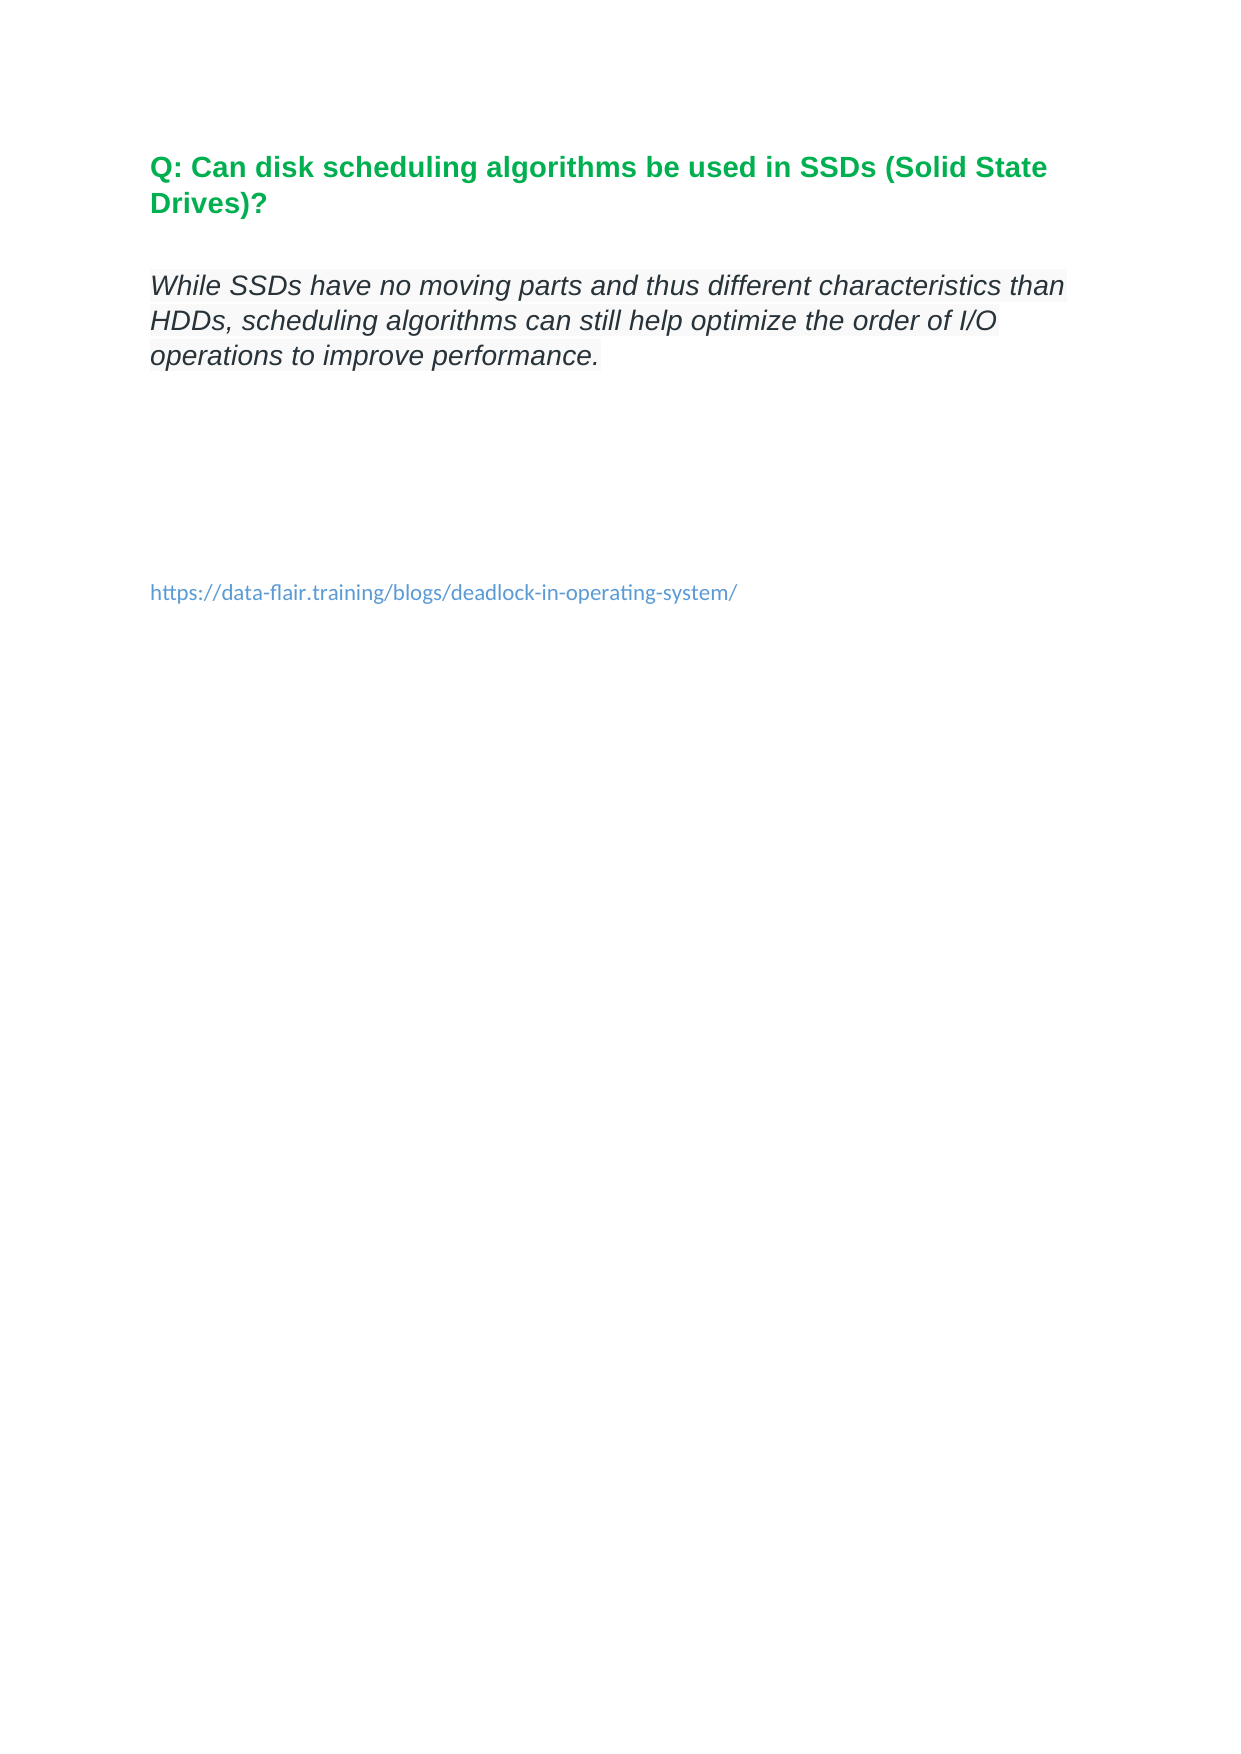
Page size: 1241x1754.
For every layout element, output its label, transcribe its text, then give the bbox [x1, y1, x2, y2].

text https://data-flair.training/blogs/deadlock-in-operating-system/ [150, 578, 1090, 606]
text While SSDs have no moving parts and thus different characteristics than HDDs, scheduling algorithms can still help optimize the order of I/O operations to improve performance. [150, 269, 1090, 371]
subtitle Q: Can disk scheduling algorithms be used in SSDs (Solid State Drives)? [150, 150, 1090, 220]
